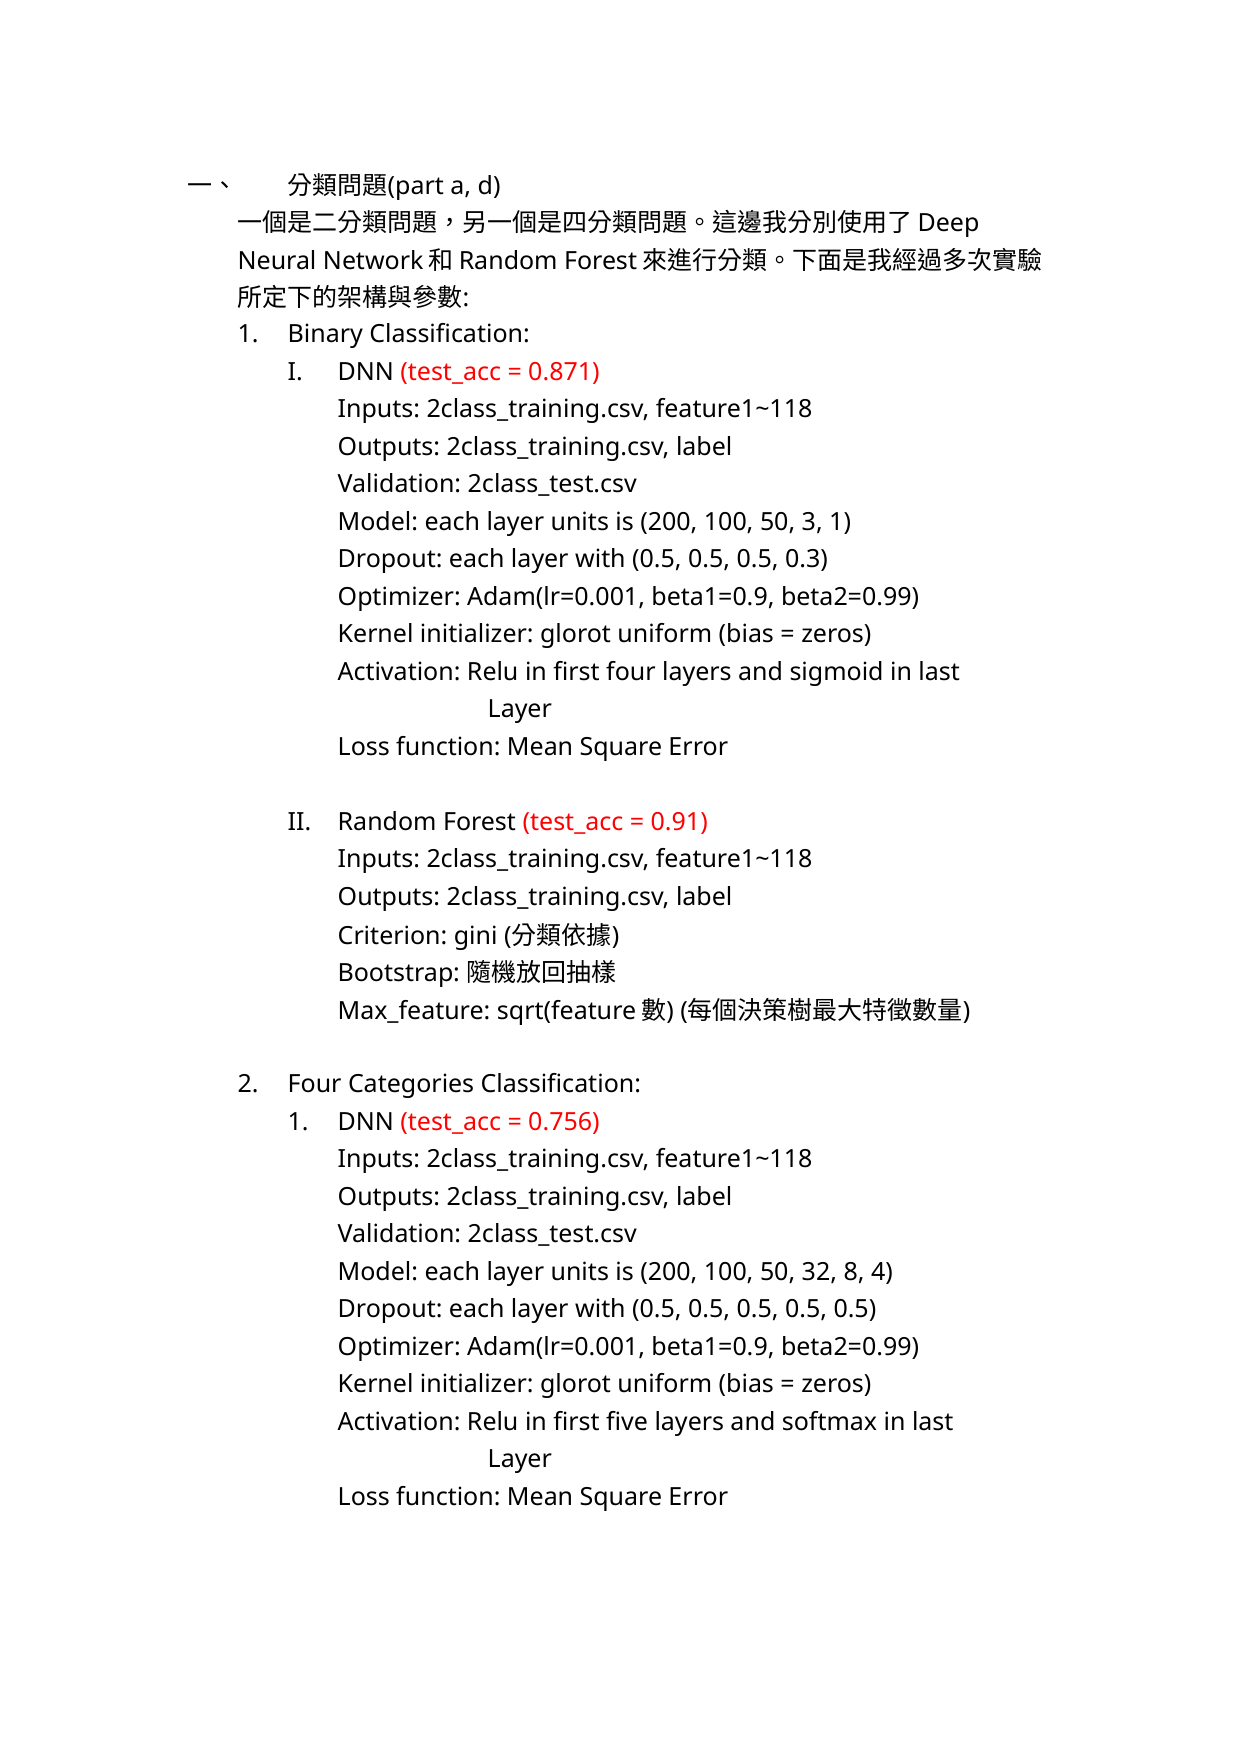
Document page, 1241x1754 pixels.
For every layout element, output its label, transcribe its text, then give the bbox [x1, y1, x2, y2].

list Model: each layer units is (200, 100, 50, 32, 8, 4) [287, 1252, 1053, 1289]
list Inputs: 2class_training.csv, feature1~118 [287, 1139, 1053, 1177]
list Kernel initializer: glorot uniform (bias = zeros) [337, 614, 1053, 652]
list Outputs: 2class_training.csv, label [287, 1177, 1053, 1214]
list Optimizer: Adam(lr=0.001, beta1=0.9, beta2=0.99) [337, 577, 1053, 614]
list Layer [337, 689, 1053, 727]
list Validation: 2class_test.csv [337, 464, 1053, 502]
list Activation: Relu in first four layers and sigmoid in last [337, 652, 1053, 689]
list Random Forest (test_acc = 0.91) [287, 802, 1053, 839]
list DNN (test_acc = 0.871) [287, 352, 1053, 389]
list Validation: 2class_test.csv [287, 1214, 1053, 1252]
list Four Categories Classification: [237, 1064, 1053, 1102]
list 分類問題(part a, d) [187, 164, 1053, 202]
list Bootstrap: 隨機放回抽樣 [337, 952, 1053, 989]
list Loss function: Mean Square Error [337, 727, 1053, 764]
list Activation: Relu in first five layers and softmax in last [287, 1402, 1053, 1439]
list Loss function: Mean Square Error [337, 1477, 1053, 1514]
list Inputs: 2class_training.csv, feature1~118 [287, 839, 1053, 877]
list Inputs: 2class_training.csv, feature1~118 [337, 389, 1053, 427]
list Layer [237, 1439, 1053, 1477]
list Model: each layer units is (200, 100, 50, 3, 1) [337, 502, 1053, 539]
list Kernel initializer: glorot uniform (bias = zeros) [287, 1364, 1053, 1402]
list Binary Classification: [237, 314, 1053, 352]
list Outputs: 2class_training.csv, label [337, 877, 1053, 914]
list DNN (test_acc = 0.756) [287, 1102, 1053, 1139]
list Dropout: each layer with (0.5, 0.5, 0.5, 0.5, 0.5) [287, 1289, 1053, 1327]
list Criterion: gini (分類依據) [337, 914, 1053, 952]
list Max_feature: sqrt(feature數) (每個決策樹最大特徵數量) [337, 989, 1053, 1027]
list Dropout: each layer with (0.5, 0.5, 0.5, 0.3) [337, 539, 1053, 577]
list Outputs: 2class_training.csv, label [337, 427, 1053, 464]
list Optimizer: Adam(lr=0.001, beta1=0.9, beta2=0.99) [287, 1327, 1053, 1364]
text 一個是二分類問題，另一個是四分類問題。這邊我分別使用了Deep Neural Network和Random Forest來進行分類。下面是我經過多次實驗所定下的架構與參數: [237, 202, 1053, 314]
